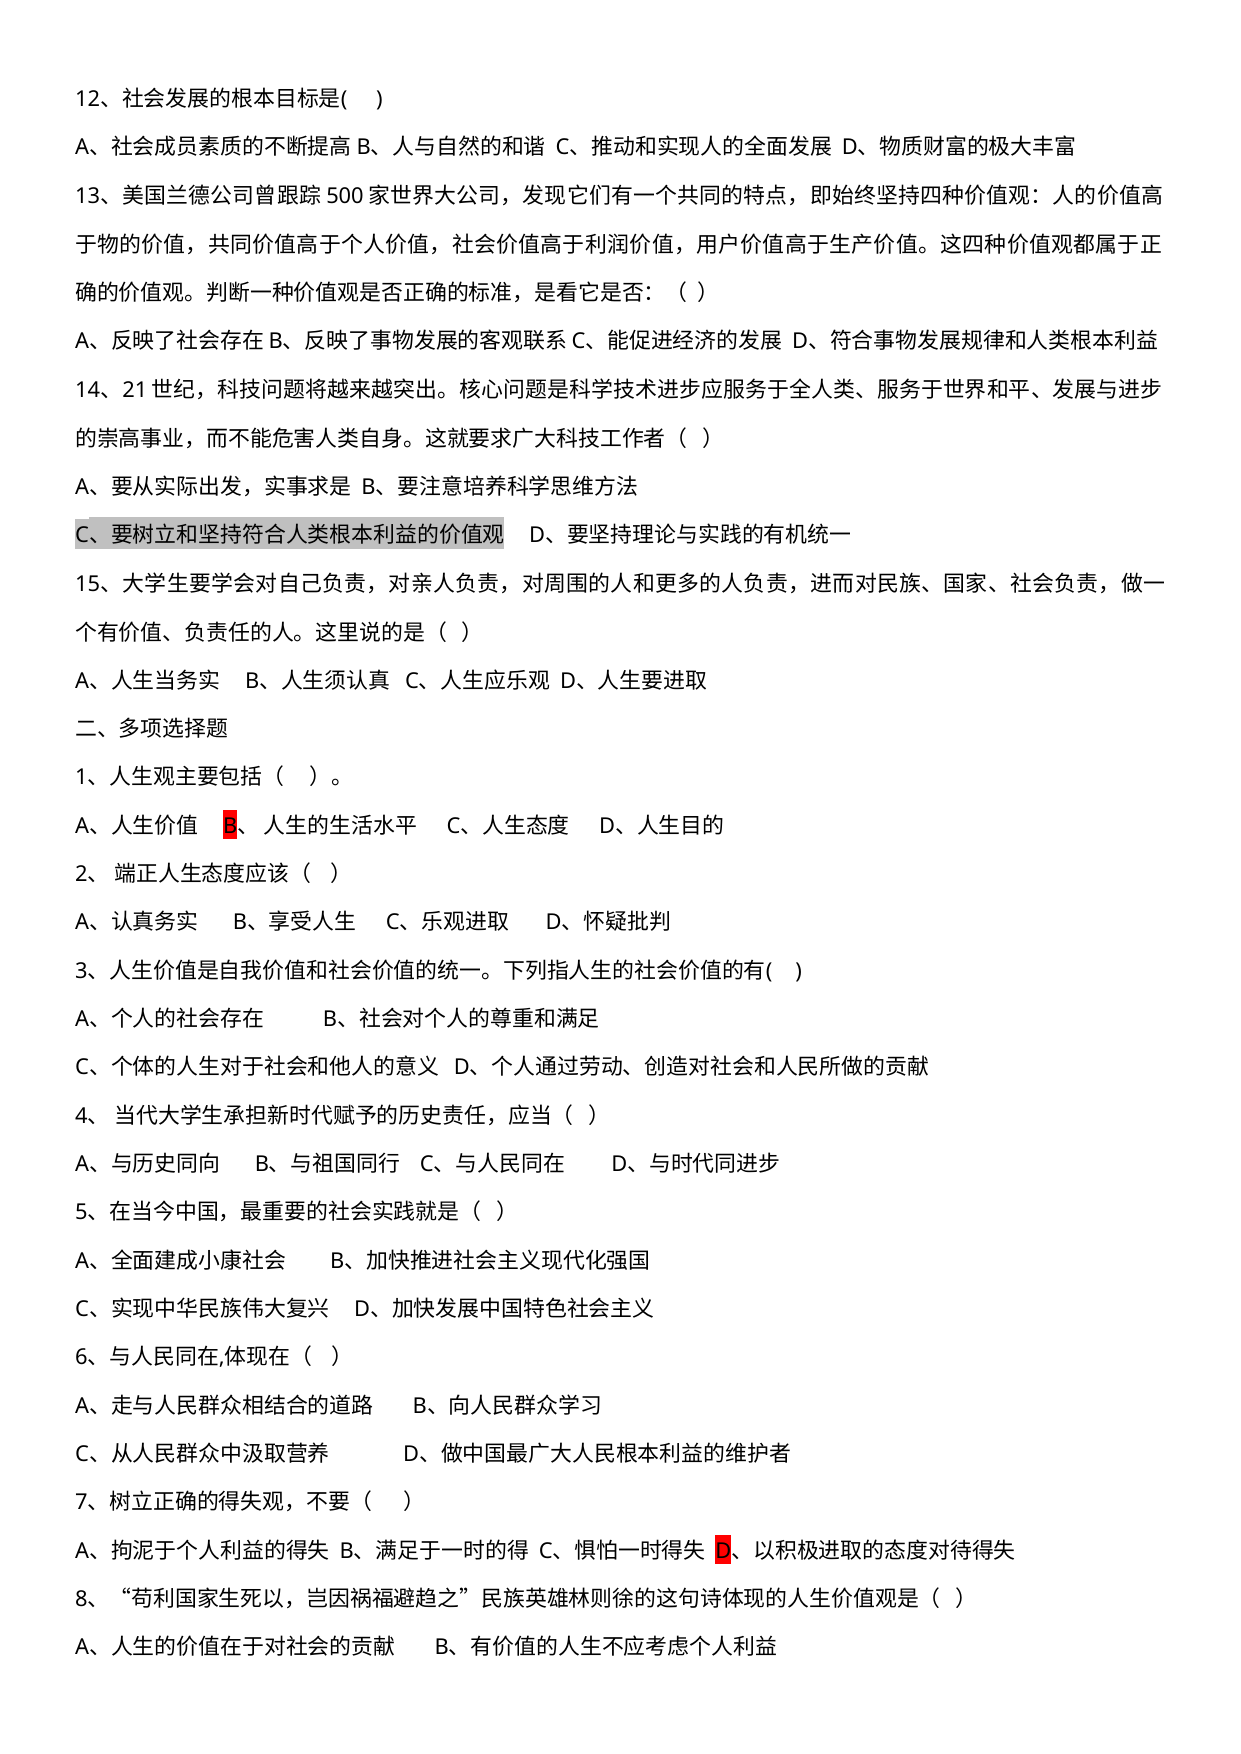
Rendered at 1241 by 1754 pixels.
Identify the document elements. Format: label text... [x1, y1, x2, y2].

text 1、人生观主要包括（ ）。 [75, 759, 1165, 792]
text A、认真务实 B、享受人生 C、乐观进取 D、怀疑批判 [75, 904, 1165, 937]
text A、反映了社会存在B、反映了事物发展的客观联系C、能促进经济的发展 D、符合事物发展规律和人类根本利益 [75, 323, 1165, 356]
text C、从人民群众中汲取营养 D、做中国最广大人民根本利益的维护者 [75, 1436, 1165, 1468]
text A、人生价值 B、 人生的生活水平 C、人生态度 D、人生目的 [75, 807, 1165, 840]
text A、要从实际出发，实事求是 B、要注意培养科学思维方法 [75, 469, 1165, 501]
text 7、树立正确的得失观，不要（ ） [75, 1484, 1165, 1517]
text A、全面建成小康社会 B、加快推进社会主义现代化强国 [75, 1242, 1165, 1275]
text A、人生当务实 B、人生须认真 C、人生应乐观 D、人生要进取 [75, 662, 1165, 695]
text 8、“苟利国家生死以，岂因祸福避趋之”民族英雄林则徐的这句诗体现的人生价值观是（ ） [75, 1581, 1165, 1613]
text C、个体的人生对于社会和他人的意义 D、个人通过劳动、创造对社会和人民所做的贡献 [75, 1049, 1165, 1082]
text A、与历史同向 B、与祖国同行 C、与人民同在 D、与时代同进步 [75, 1146, 1165, 1178]
text 12、社会发展的根本目标是( ) [75, 81, 1165, 113]
text C、要树立和坚持符合人类根本利益的价值观 D、要坚持理论与实践的有机统一 [504, 517, 1165, 549]
text 13、美国兰德公司曾跟踪500家世界大公司，发现它们有一个共同的特点，即始终坚持四种价值观：人的价值高于物的价值，共同价值高于个人价值，社会价值高于利润价值，用户价值高于生产价值。这四种价值观都属于正确的价值观。判断一种价值观是否正确的标准，是看它是否：（ ） [75, 177, 1165, 307]
text 15、大学生要学会对自己负责，对亲人负责，对周围的人和更多的人负责，进而对民族、国家、社会负责，做一个有价值、负责任的人。这里说的是（ ） [75, 565, 1165, 647]
text A、走与人民群众相结合的道路 B、向人民群众学习 [75, 1387, 1165, 1420]
text C、实现中华民族伟大复兴 D、加快发展中国特色社会主义 [75, 1291, 1165, 1323]
text 4、 当代大学生承担新时代赋予的历史责任，应当（ ） [75, 1097, 1165, 1130]
text 二、多项选择题 [75, 711, 1165, 743]
text A、社会成员素质的不断提高 B、人与自然的和谐 C、推动和实现人的全面发展 D、物质财富的极大丰富 [75, 129, 1165, 162]
text A、人生的价值在于对社会的贡献 B、有价值的人生不应考虑个人利益 [75, 1629, 1165, 1662]
text 6、与人民同在,体现在（ ） [75, 1339, 1165, 1372]
text 2、 端正人生态度应该（ ） [75, 856, 1165, 888]
text 5、在当今中国，最重要的社会实践就是（ ） [75, 1194, 1165, 1227]
text 14、21世纪，科技问题将越来越突出。核心问题是科学技术进步应服务于全人类、服务于世界和平、发展与进步的崇高事业，而不能危害人类自身。这就要求广大科技工作者（ ） [75, 372, 1165, 453]
text 3、人生价值是自我价值和社会价值的统一。下列指人生的社会价值的有( ) [75, 952, 1165, 985]
text A、个人的社会存在 B、社会对个人的尊重和满足 [75, 1001, 1165, 1033]
text A、拘泥于个人利益的得失 B、满足于一时的得 C、惧怕一时得失 D、以积极进取的态度对待得失 [75, 1532, 1165, 1565]
